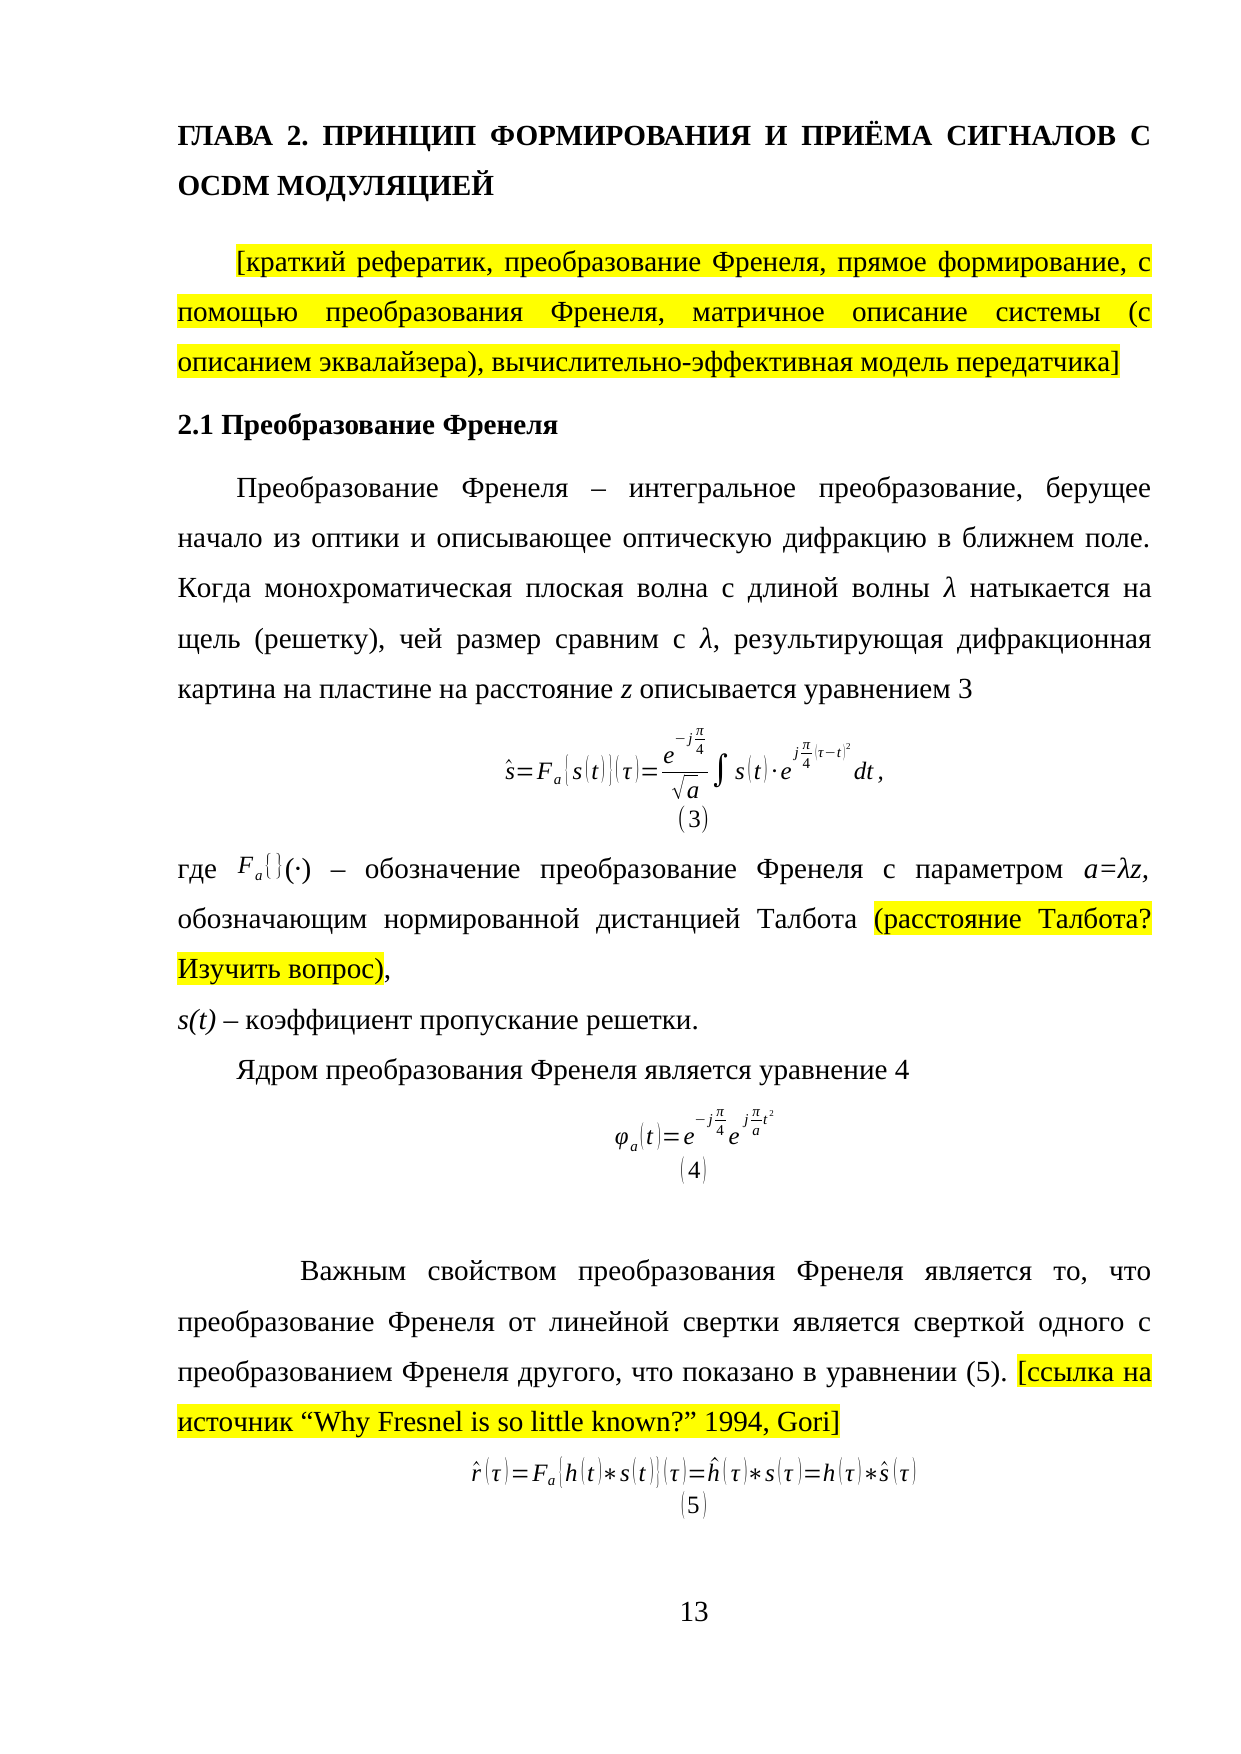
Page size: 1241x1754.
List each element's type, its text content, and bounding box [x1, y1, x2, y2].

text [краткий рефератик, преобразование Френеля, прямое формирование, с помощью преобразования Френеля, матричное описание системы (с описанием эквалайзера), вычислительно-эффективная модель передатчика] [177, 328, 1152, 378]
list Ядром преобразования Френеля является уравнение 4 [177, 1052, 1152, 1086]
list Преобразование Френеля – интегральное преобразование, берущее начало из оптики и описывающее оптическую дифракцию в ближнем поле. Когда монохроматическая плоская волна с длиной волны λ натыкается на щель (решетку), чей размер сравним с λ, результирующая дифракционная картина на пластине на расстояние z описывается уравнением 3 [177, 470, 1152, 705]
list Важным свойством преобразования Френеля является то, что преобразование Френеля от линейной свертки является сверткой одного с преобразованием Френеля другого, что показано в уравнении (5). [ссылка на источник “Why Fresnel is so little known?” 1994, Gori] [177, 1253, 1152, 1438]
list s(t) – коэффициент пропускание решетки. [177, 1002, 1152, 1036]
text [краткий рефератик, преобразование Френеля, прямое формирование, с помощью преобразования Френеля, матричное описание системы (с описанием эквалайзера), вычислительно-эффективная модель передатчика] [177, 244, 1152, 294]
text Глава 2. ПРИНЦИП ФОРМИРОВАНИЯ И ПРИёМА СИГНАЛОВ С OCDM МОДУЛЯЦИЕй [177, 118, 1152, 202]
text 2.1 Преобразование Френеля [177, 407, 1152, 441]
list где (∙) – обозначение преобразование Френеля с параметром a=λz, обозначающим нормированной дистанцией Талбота (расстояние Талбота? Изучить вопрос), [177, 851, 1152, 985]
